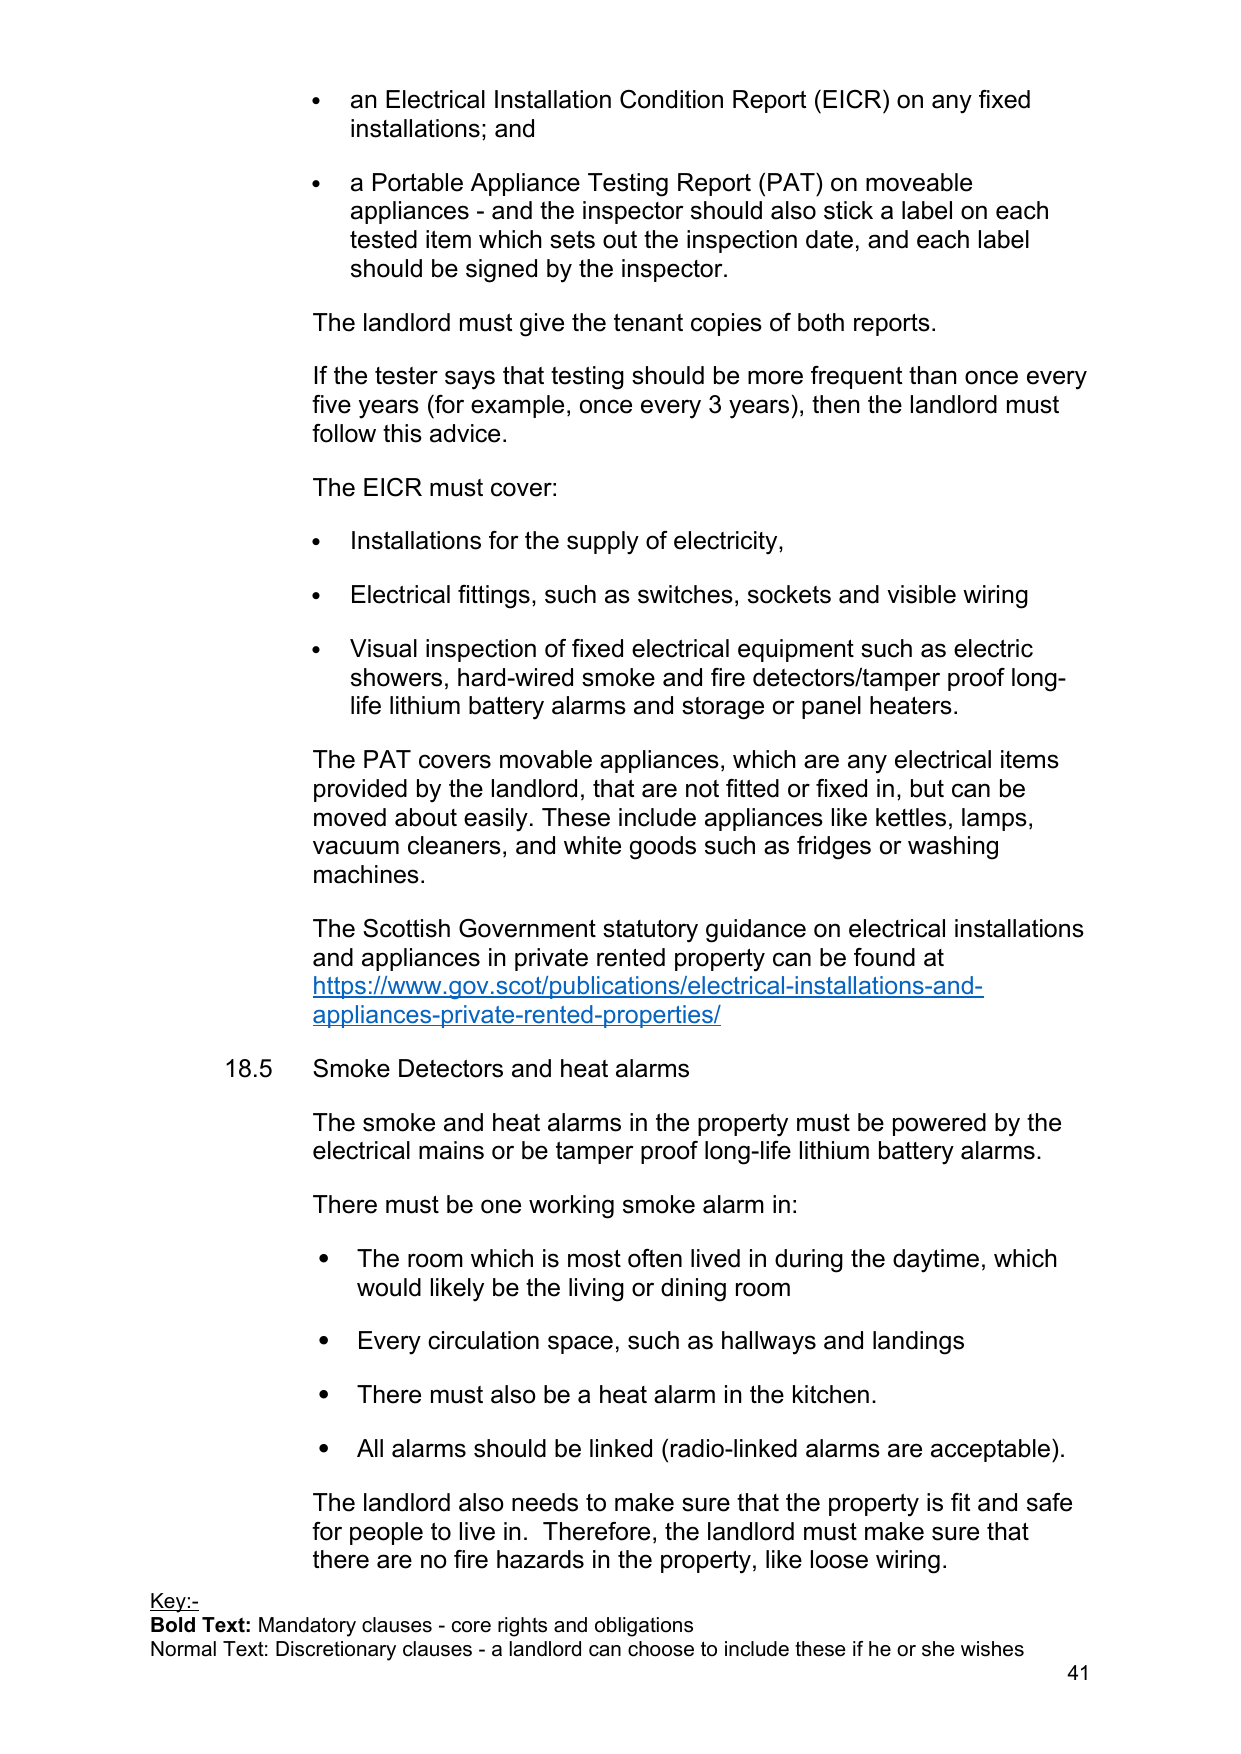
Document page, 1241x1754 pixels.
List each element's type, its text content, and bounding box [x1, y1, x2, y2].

text There must be one working smoke alarm in: [312, 1190, 1090, 1219]
text The landlord also needs to make sure that the property is fit and safe for people to live in. Therefore, the landlord must make sure that there are no fire hazards in the property, like loose wiring. [312, 1488, 1090, 1574]
text If the tester says that testing should be more frequent than once every five years (for example, once every 3 years), then the landlord must follow this advice. [312, 361, 1090, 447]
list Installations for the supply of electricity, [312, 526, 1090, 555]
text The PAT covers movable appliances, which are any electrical items provided by the landlord, that are not fitted or fixed in, but can be moved about easily. These include appliances like kettles, lamps, vacuum cleaners, and white goods such as fridges or washing machines. [312, 745, 1090, 889]
text The landlord must give the tenant copies of both reports. [312, 307, 1090, 336]
list There must also be a heat alarm in the kitchen. [319, 1380, 1090, 1409]
list The room which is most often lived in during the daytime, which would likely be the living or dining room [319, 1244, 1090, 1301]
text The smoke and heat alarms in the property must be powered by the electrical mains or be tamper proof long-life lithium battery alarms. [312, 1107, 1090, 1165]
list Electrical fittings, such as switches, sockets and visible wiring [312, 580, 1090, 609]
list Every circulation space, such as hallways and landings [319, 1326, 1090, 1355]
list All alarms should be linked (radio-linked alarms are acceptable). [319, 1434, 1090, 1463]
list an Electrical Installation Condition Report (EICR) on any fixed installations; and [312, 85, 1090, 142]
text The EICR must cover: [312, 472, 1090, 501]
list Smoke Detectors and heat alarms [224, 1054, 1090, 1082]
list a Portable Appliance Testing Report (PAT) on moveable appliances - and the inspector should also stick a label on each tested item which sets out the inspection date, and each label should be signed by the inspector. [312, 167, 1090, 282]
list Visual inspection of fixed electrical equipment such as electric showers, hard-wired smoke and fire detectors/tamper proof long-life lithium battery alarms and storage or panel heaters. [312, 634, 1090, 720]
text The Scottish Government statutory guidance on electrical installations and appliances in private rented property can be found at https://www.gov.scot/publications/electrical-installations-and-appliances-private-rented-properties/ [312, 914, 1090, 1029]
